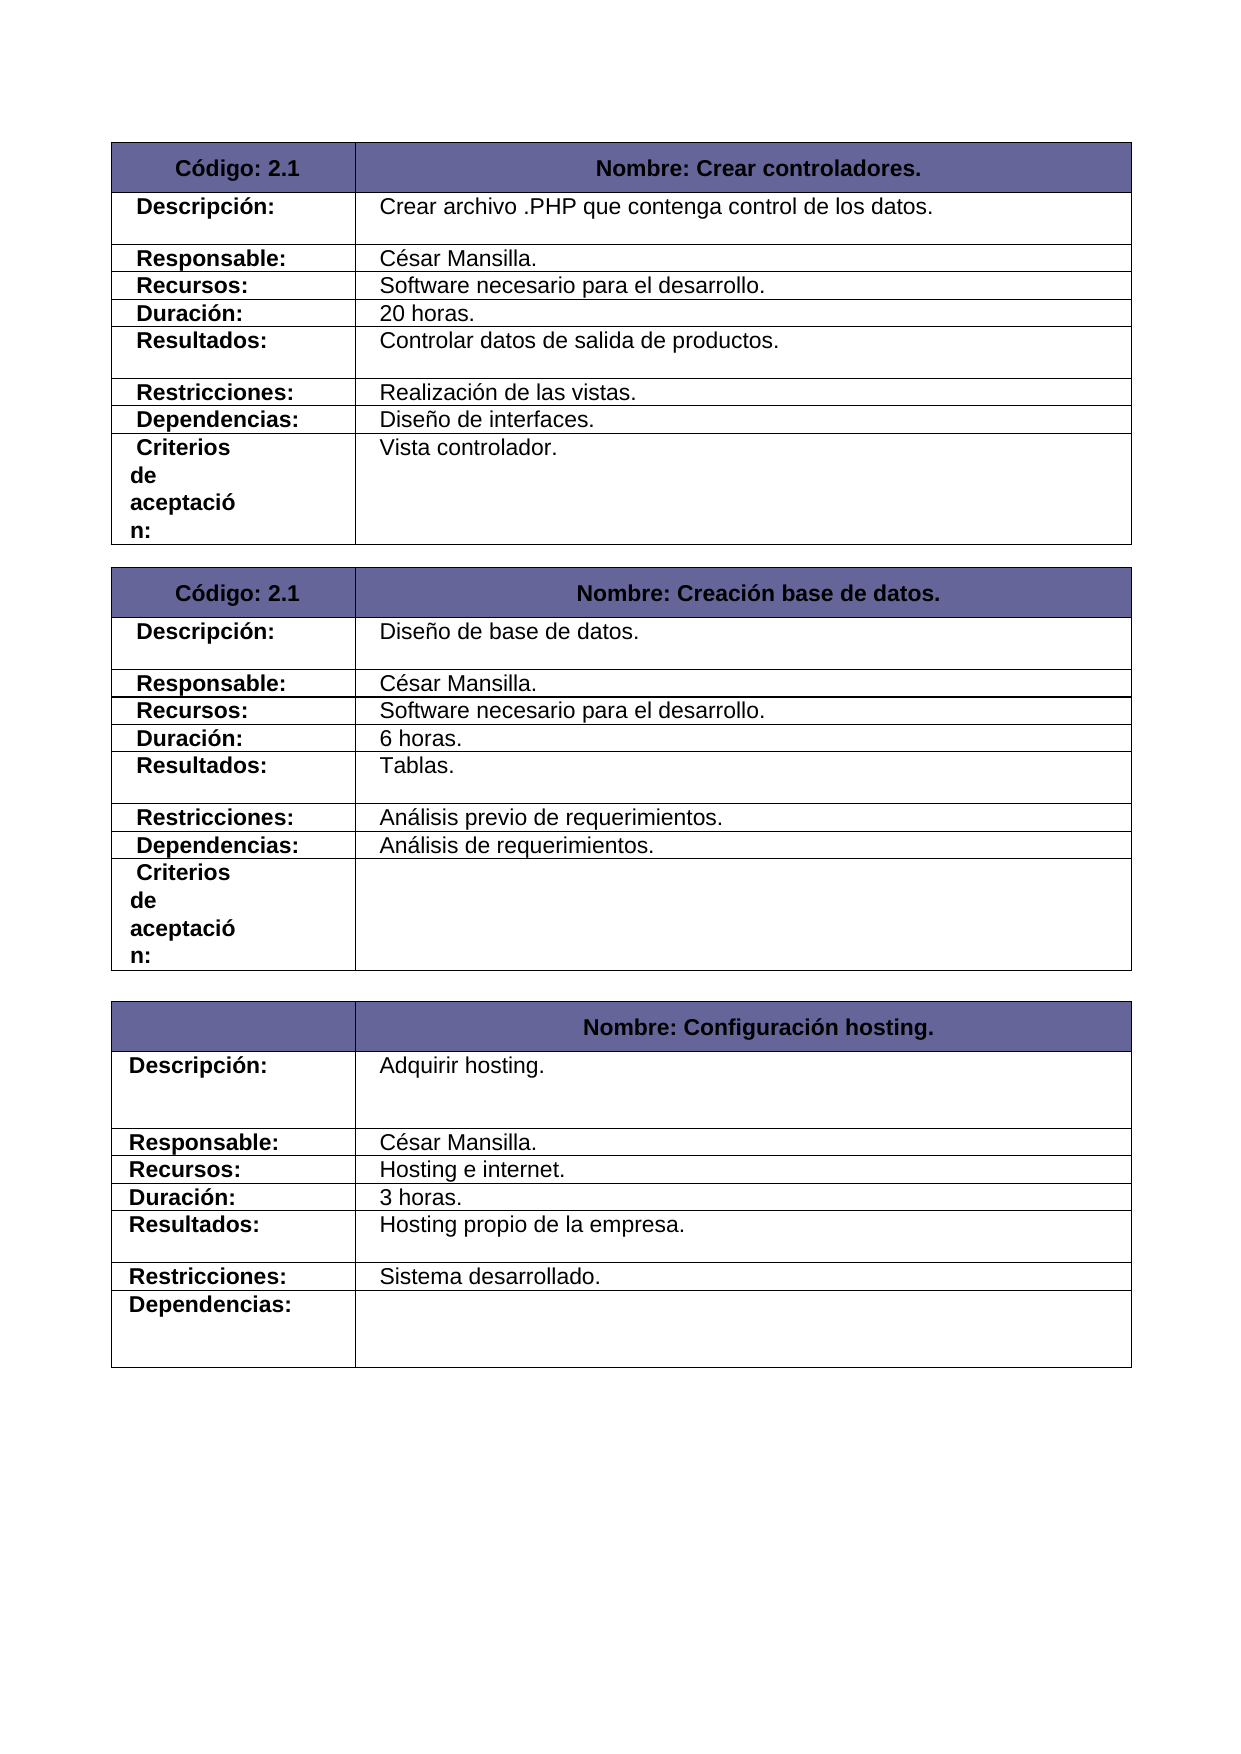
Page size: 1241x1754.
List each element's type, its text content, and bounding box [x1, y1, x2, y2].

table_cell Crear archivo .PHP que contenga control de los datos. [356, 193, 1131, 244]
table_cell Descripción: [112, 1052, 355, 1128]
table_cell Dependencias: [112, 1291, 355, 1367]
table_cell Sistema desarrollado. [356, 1263, 1131, 1290]
table_header Nombre: Crear controladores. [356, 143, 1131, 192]
table_cell Resultados: [112, 1211, 355, 1262]
table_cell Restricciones: [112, 1263, 355, 1290]
table_cell Duración: [112, 725, 355, 751]
table_cell César Mansilla. [356, 670, 1131, 696]
table_cell César Mansilla. [356, 1129, 1131, 1155]
table_cell [356, 859, 1131, 970]
table_cell Hosting e internet. [356, 1156, 1131, 1183]
table_header Código: 2.1 [112, 568, 355, 617]
table_cell Análisis de requerimientos. [356, 832, 1131, 858]
table_header Nombre: Creación base de datos. [356, 568, 1131, 617]
table_cell Hosting propio de la empresa. [356, 1211, 1131, 1262]
table_header Nombre: Configuración hosting. [356, 1002, 1131, 1051]
table_cell 20 horas. [356, 300, 1131, 326]
table_cell Dependencias: [112, 832, 355, 858]
table_cell César Mansilla. [356, 245, 1131, 271]
table_cell Responsable: [112, 1129, 355, 1155]
table_cell Responsable: [112, 245, 355, 271]
table_cell Descripción: [112, 193, 355, 244]
table_cell Duración: [112, 1184, 355, 1210]
table_cell Responsable: [112, 670, 355, 696]
table_cell 3 horas. [356, 1184, 1131, 1210]
table_header Código: 2.1 [112, 143, 355, 192]
table_cell Resultados: [112, 327, 355, 378]
table_cell Restricciones: [112, 804, 355, 831]
table_cell Software necesario para el desarrollo. [356, 272, 1131, 298]
table_cell 6 horas. [356, 725, 1131, 751]
table_cell Análisis previo de requerimientos. [356, 804, 1131, 831]
table_cell Criterios de aceptación: [112, 859, 355, 970]
table_cell Dependencias: [112, 406, 355, 433]
table_cell Criterios de aceptación: [112, 434, 355, 544]
table_cell Resultados: [112, 752, 355, 803]
table_cell Diseño de base de datos. [356, 618, 1131, 669]
table_cell Adquirir hosting. [356, 1052, 1131, 1128]
table_cell Software necesario para el desarrollo. [356, 698, 1131, 724]
table_cell Vista controlador. [356, 434, 1131, 544]
table_cell [356, 1291, 1131, 1367]
table_cell Diseño de interfaces. [356, 406, 1131, 433]
table_cell Recursos: [112, 698, 355, 724]
table_cell Tablas. [356, 752, 1131, 803]
table_cell Restricciones: [112, 379, 355, 405]
table_cell Descripción: [112, 618, 355, 669]
table_cell Recursos: [112, 272, 355, 298]
table_cell Controlar datos de salida de productos. [356, 327, 1131, 378]
table_cell Duración: [112, 300, 355, 326]
table_cell Recursos: [112, 1156, 355, 1183]
table_header [112, 1002, 355, 1051]
table_cell Realización de las vistas. [356, 379, 1131, 405]
